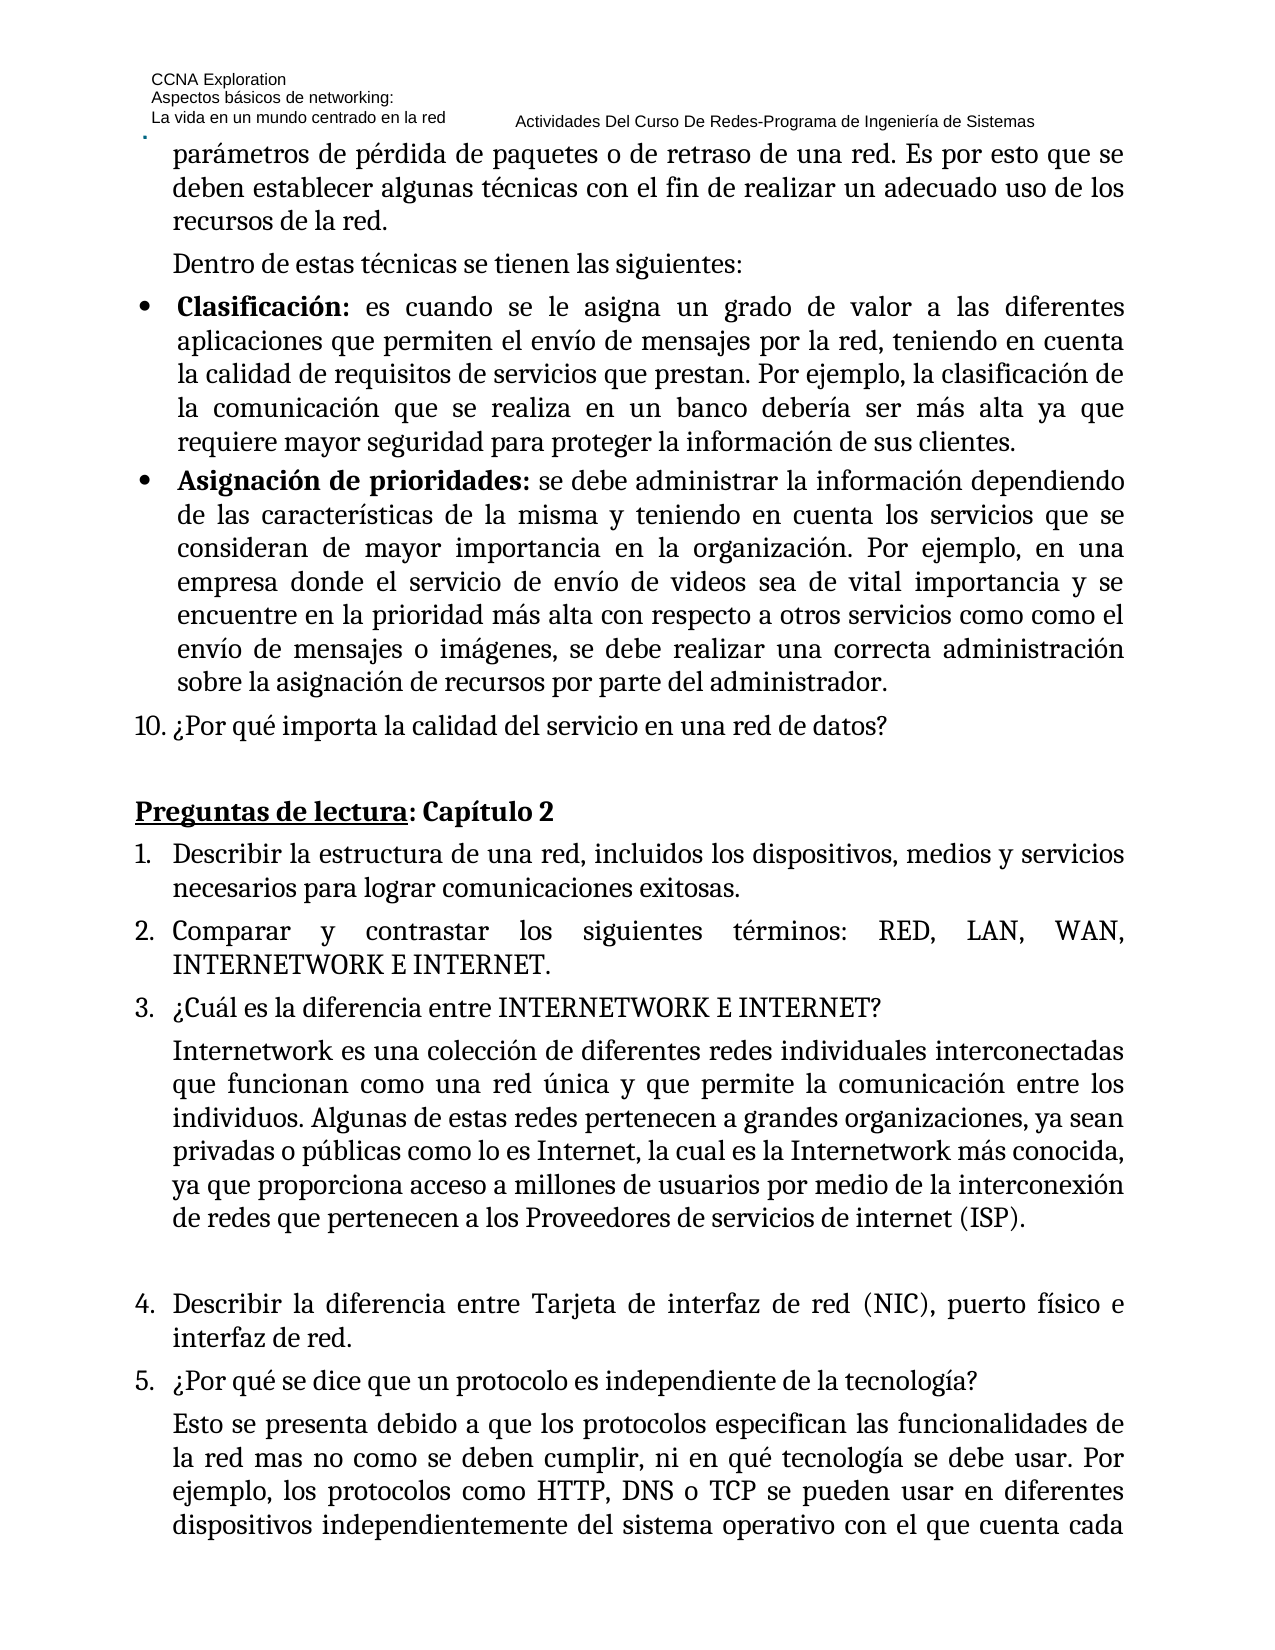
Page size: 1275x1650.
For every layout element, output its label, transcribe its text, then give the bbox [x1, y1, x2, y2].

list Describir la diferencia entre Tarjeta de interfaz de red (NIC), puerto físico e interfaz de red. [135, 1288, 1126, 1355]
text Dentro de estas técnicas se tienen las siguientes: [172, 248, 1126, 281]
text Preguntas de lectura: Capítulo 2 [135, 795, 1126, 828]
list ¿Por qué se dice que un protocolo es independiente de la tecnología? [135, 1364, 1126, 1398]
list Comparar y contrastar los siguientes términos: RED, LAN, WAN, INTERNETWORK E INTERNET. [135, 914, 1126, 981]
list ¿Cuál es la diferencia entre INTERNETWORK E INTERNET? [135, 991, 1126, 1024]
list ¿Por qué importa la calidad del servicio en una red de datos? [135, 709, 1126, 742]
list Describir la estructura de una red, incluidos los dispositivos, medios y servicios necesarios para lograr comunicaciones exitosas. [135, 838, 1126, 905]
